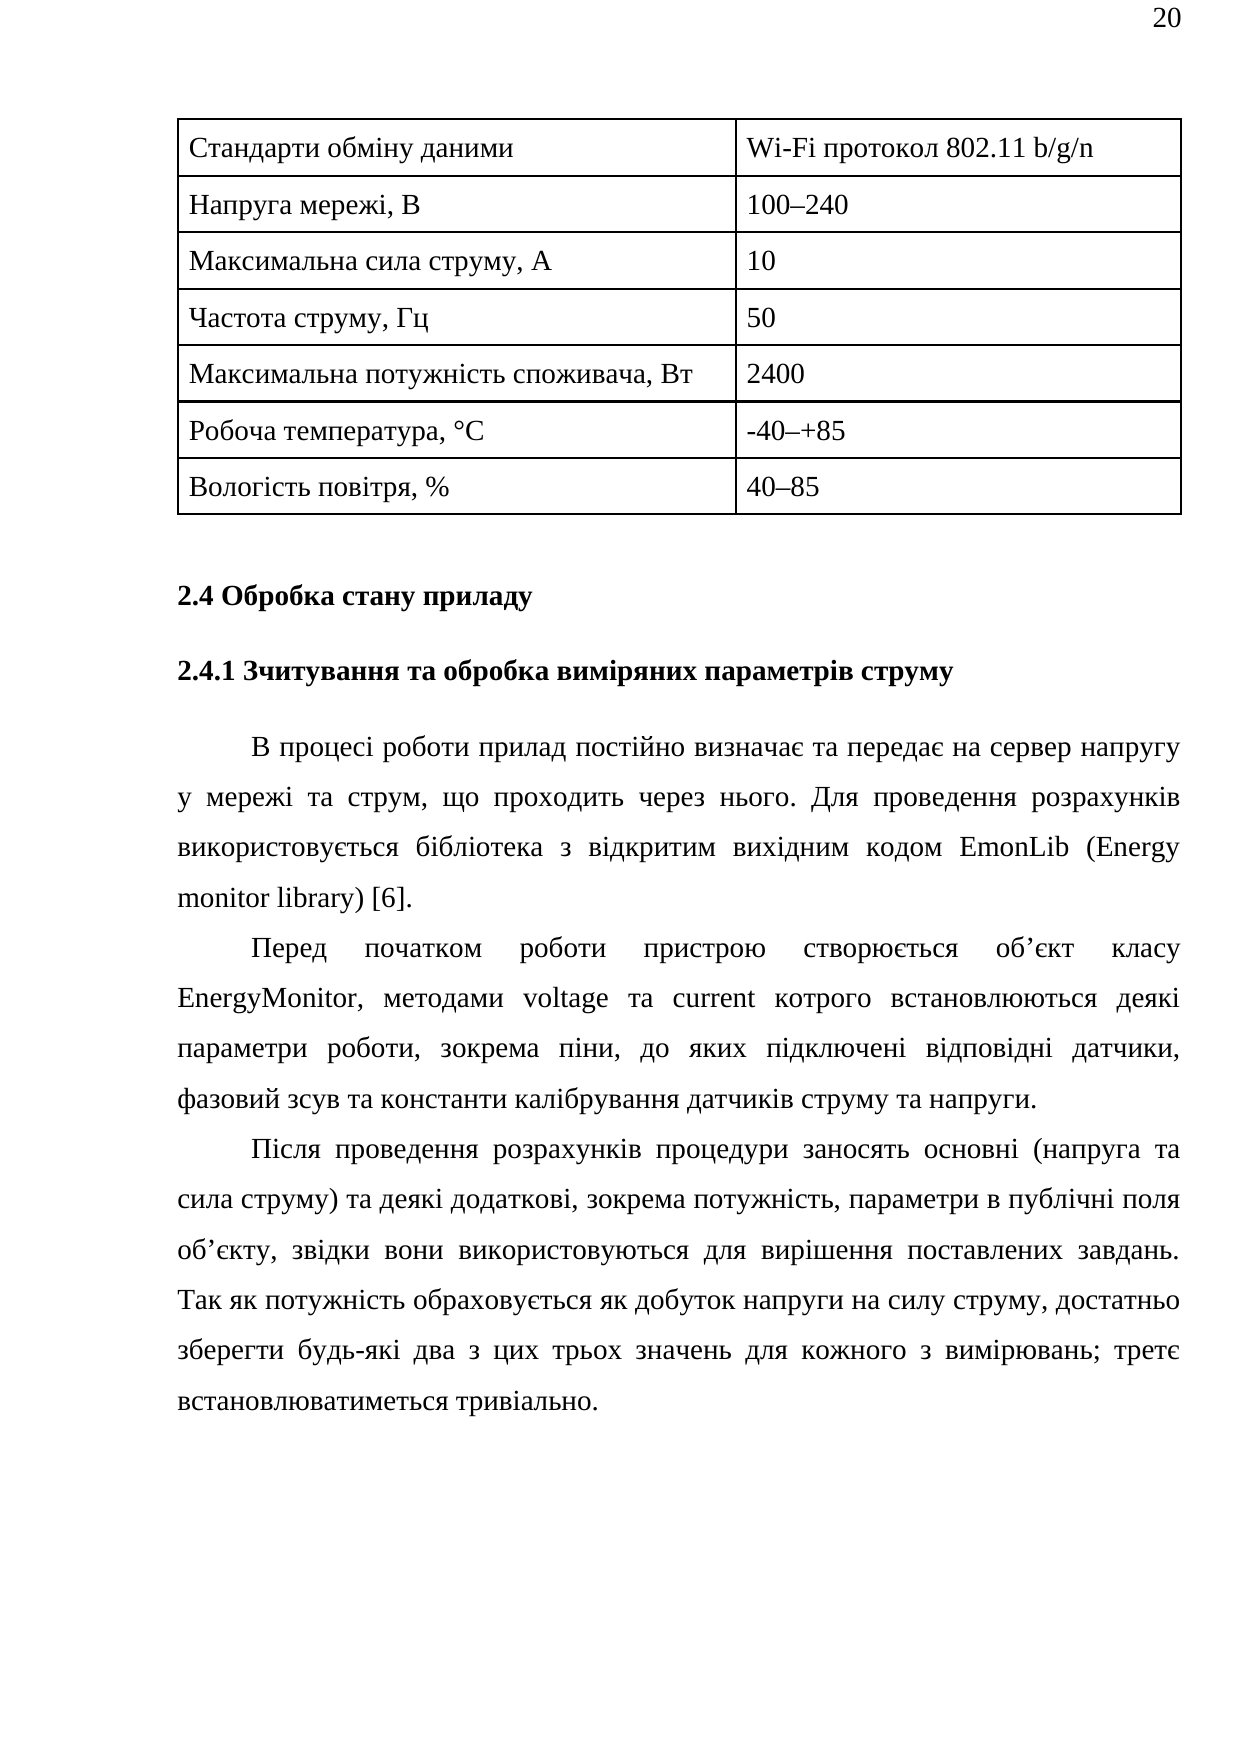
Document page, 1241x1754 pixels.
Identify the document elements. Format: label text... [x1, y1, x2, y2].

table_cell 2400 [737, 346, 1180, 400]
table_cell Напруга мережі, В [179, 177, 735, 231]
table_cell Вологість повітря, % [179, 459, 735, 513]
table_header Wi-Fi протокол 802.11 b/g/n [737, 120, 1180, 174]
table_header Стандарти обміну даними [179, 120, 735, 174]
table_cell Частота струму, Гц [179, 290, 735, 344]
text В процесі роботи прилад постійно визначає та передає на сервер напругу у мережі та струм, що проходить через нього. Для проведення розрахунків використовується бібліотека з відкритим вихідним кодом EmonLib (Energy monitor library) [6]. [177, 729, 1181, 913]
text Після проведення розрахунків процедури заносять основні (напруга та сила струму) та деякі додаткові, зокрема потужність, параметри в публічні поля об’єкту, звідки вони використовуються для вирішення поставлених завдань. Так як потужність обраховується як добуток напруги на силу струму, достатньо зберегти будь-які два з цих трьох значень для кожного з вимірювань; третє встановлюватиметься тривіально. [177, 1131, 1181, 1416]
table_cell Максимальна потужність споживача, Вт [179, 346, 735, 400]
table_cell -40–+85 [737, 403, 1180, 457]
table_cell 100–240 [737, 177, 1180, 231]
table_cell 40–85 [737, 459, 1180, 513]
table_cell 10 [737, 233, 1180, 287]
table_cell 50 [737, 290, 1180, 344]
text Перед початком роботи пристрою створюється об’єкт класу EnergyMonitor, методами voltage та current котрого встановлюються деякі параметри роботи, зокрема піни, до яких підключені відповідні датчики, фазовий зсув та константи калібрування датчиків струму та напруги. [177, 930, 1181, 1114]
table_cell Максимальна сила струму, А [179, 233, 735, 287]
subtitle 2.4.1 Зчитування та обробка виміряних параметрів струму [177, 653, 1181, 687]
subtitle 2.4 Обробка стану приладу [177, 578, 1181, 612]
table_cell Робоча температура, °С [179, 403, 735, 457]
